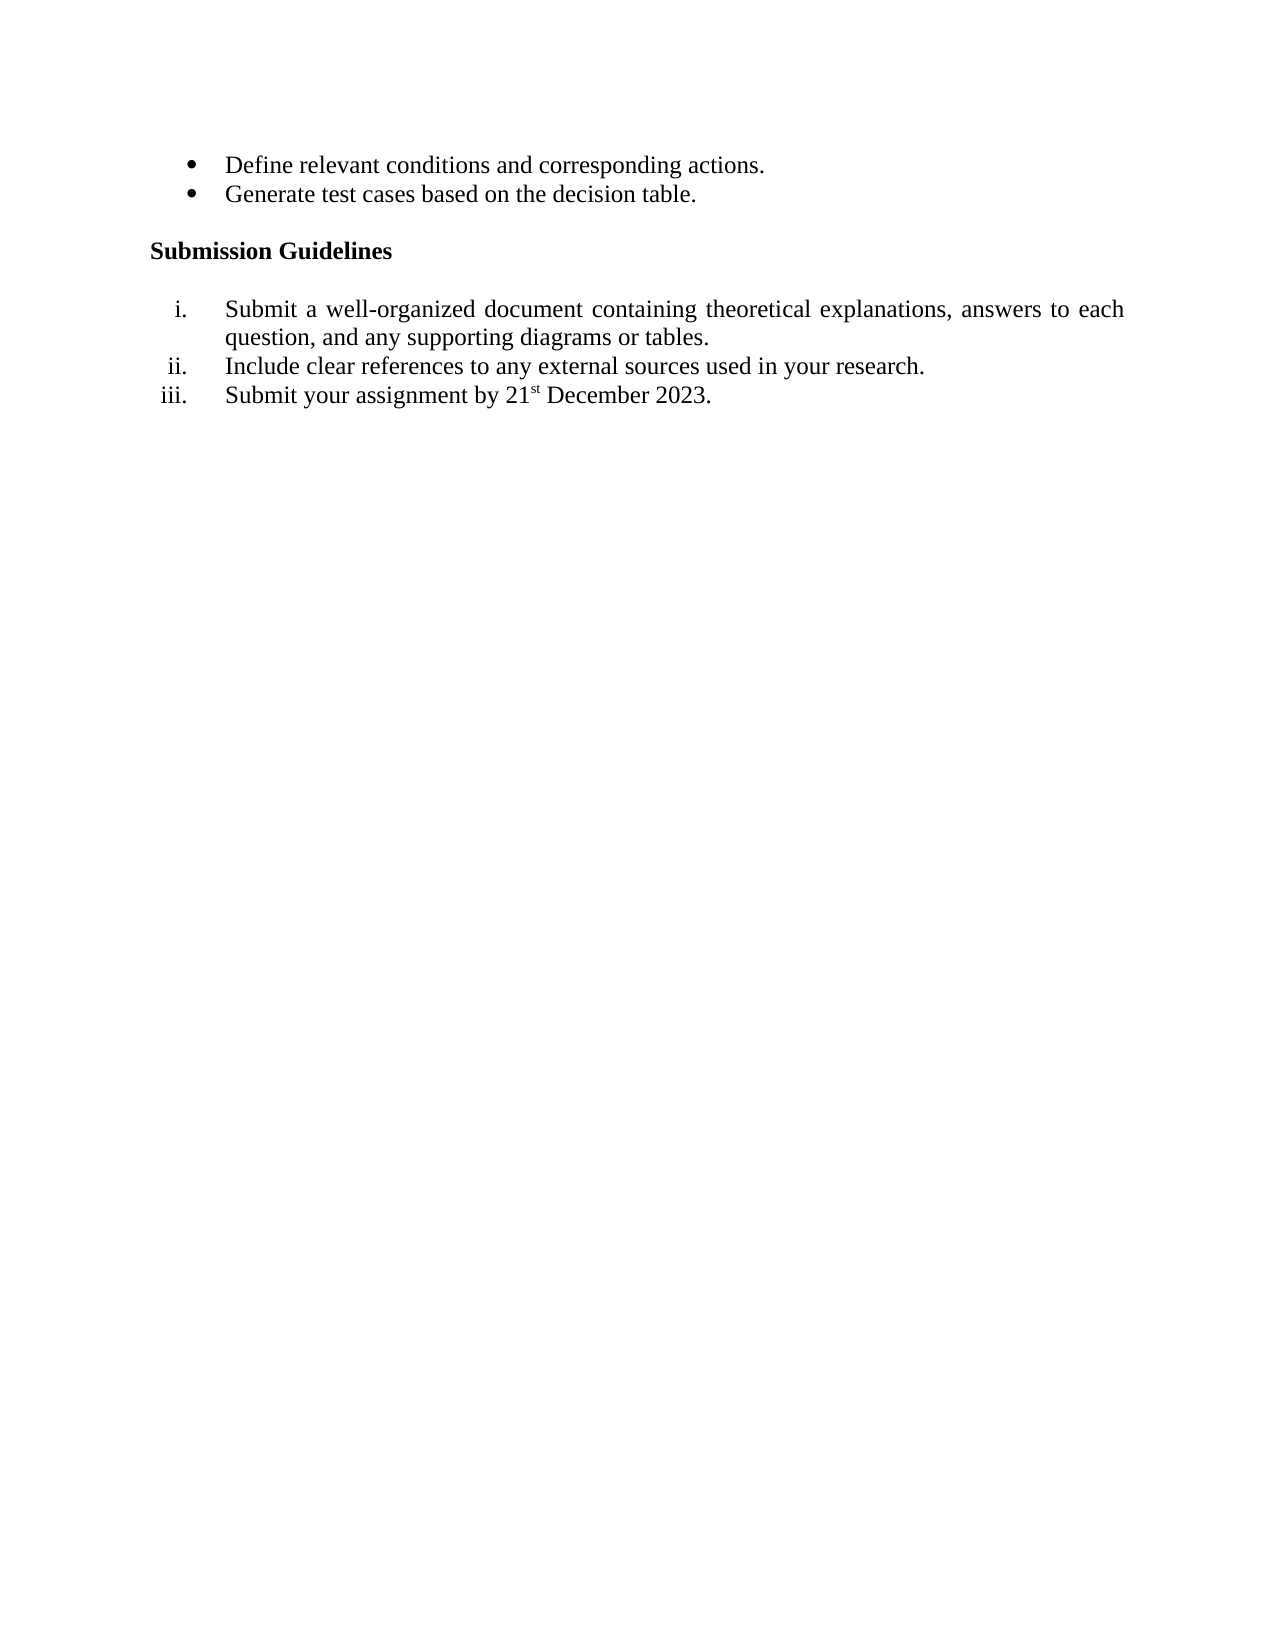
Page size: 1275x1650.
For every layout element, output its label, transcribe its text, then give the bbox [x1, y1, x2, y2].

list Generate test cases based on the decision table. [187, 179, 1125, 207]
list Define relevant conditions and corresponding actions. [187, 150, 1125, 179]
text Submission Guidelines [150, 236, 1125, 265]
list Include clear references to any external sources used in your research. [187, 351, 1125, 380]
list Submit your assignment by 21st December 2023. [187, 380, 1125, 409]
list Submit a well-organized document containing theoretical explanations, answers to each question, and any supporting diagrams or tables. [187, 294, 1125, 351]
